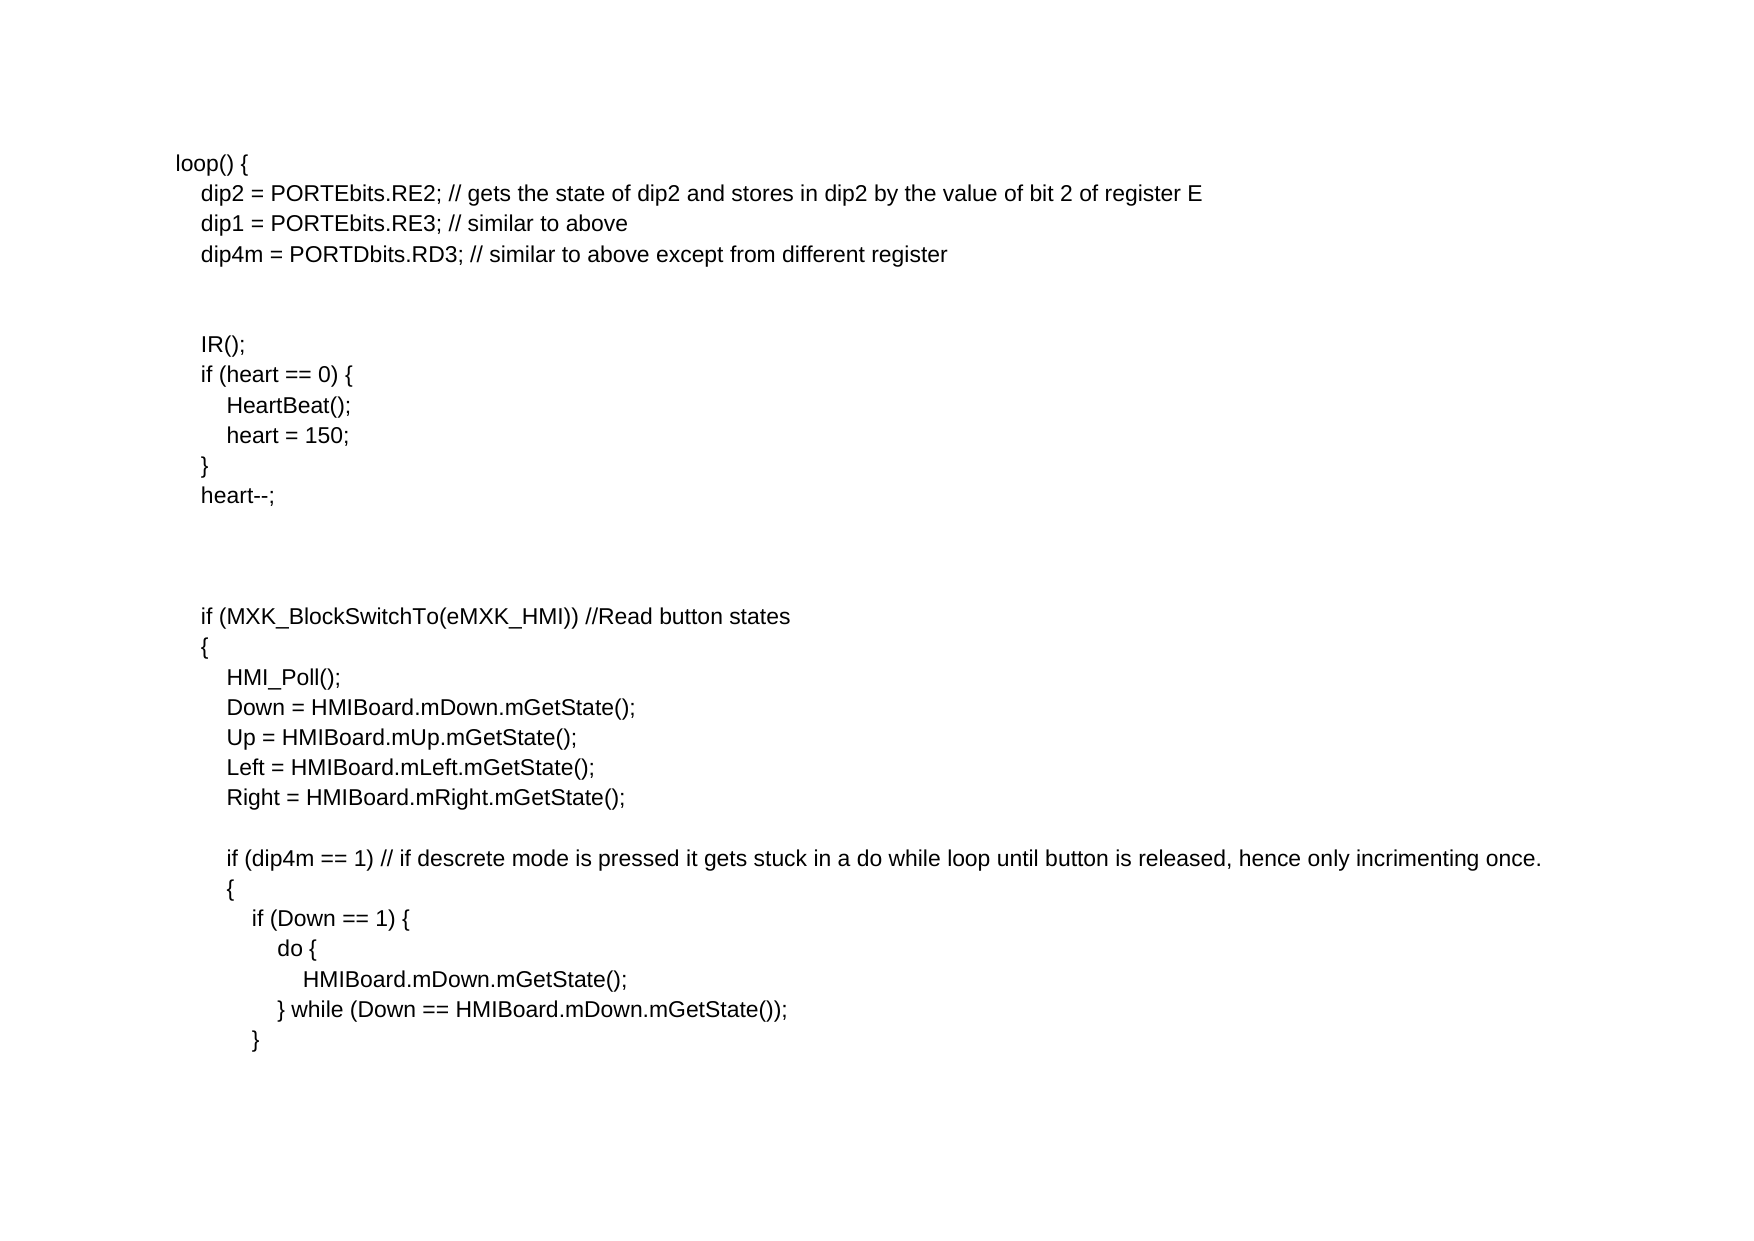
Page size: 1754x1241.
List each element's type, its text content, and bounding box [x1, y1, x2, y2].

text if (Down == 1) { [150, 905, 1604, 932]
text heart--; [150, 482, 1604, 509]
text HeartBeat(); [150, 392, 1604, 418]
text HMIBoard.mDown.mGetState(); [150, 966, 1604, 992]
text dip1 = PORTEbits.RE3; // similar to above [150, 210, 1604, 237]
text if (heart == 0) { [150, 361, 1604, 388]
text Down = HMIBoard.mDown.mGetState(); [150, 694, 1604, 720]
text } while (Down == HMIBoard.mDown.mGetState()); [150, 996, 1604, 1022]
text } [150, 1026, 1604, 1052]
text loop() { [150, 150, 1604, 176]
text heart = 150; [150, 422, 1604, 448]
text do { [150, 935, 1604, 962]
text dip2 = PORTEbits.RE2; // gets the state of dip2 and stores in dip2 by the value of bit 2 of register E [150, 180, 1604, 207]
text if (dip4m == 1) // if descrete mode is pressed it gets stuck in a do while loop until button is released, hence only incrimenting once. [150, 845, 1604, 871]
text IR(); [150, 331, 1604, 358]
text } [150, 452, 1604, 478]
text if (MXK_BlockSwitchTo(eMXK_HMI)) //Read button states [150, 603, 1604, 629]
text Up = HMIBoard.mUp.mGetState(); [150, 724, 1604, 750]
text HMI_Poll(); [150, 663, 1604, 690]
text dip4m = PORTDbits.RD3; // similar to above except from different register [150, 241, 1604, 267]
text { [150, 875, 1604, 901]
text Right = HMIBoard.mRight.mGetState(); [150, 784, 1604, 811]
text Left = HMIBoard.mLeft.mGetState(); [150, 754, 1604, 781]
text { [150, 633, 1604, 660]
